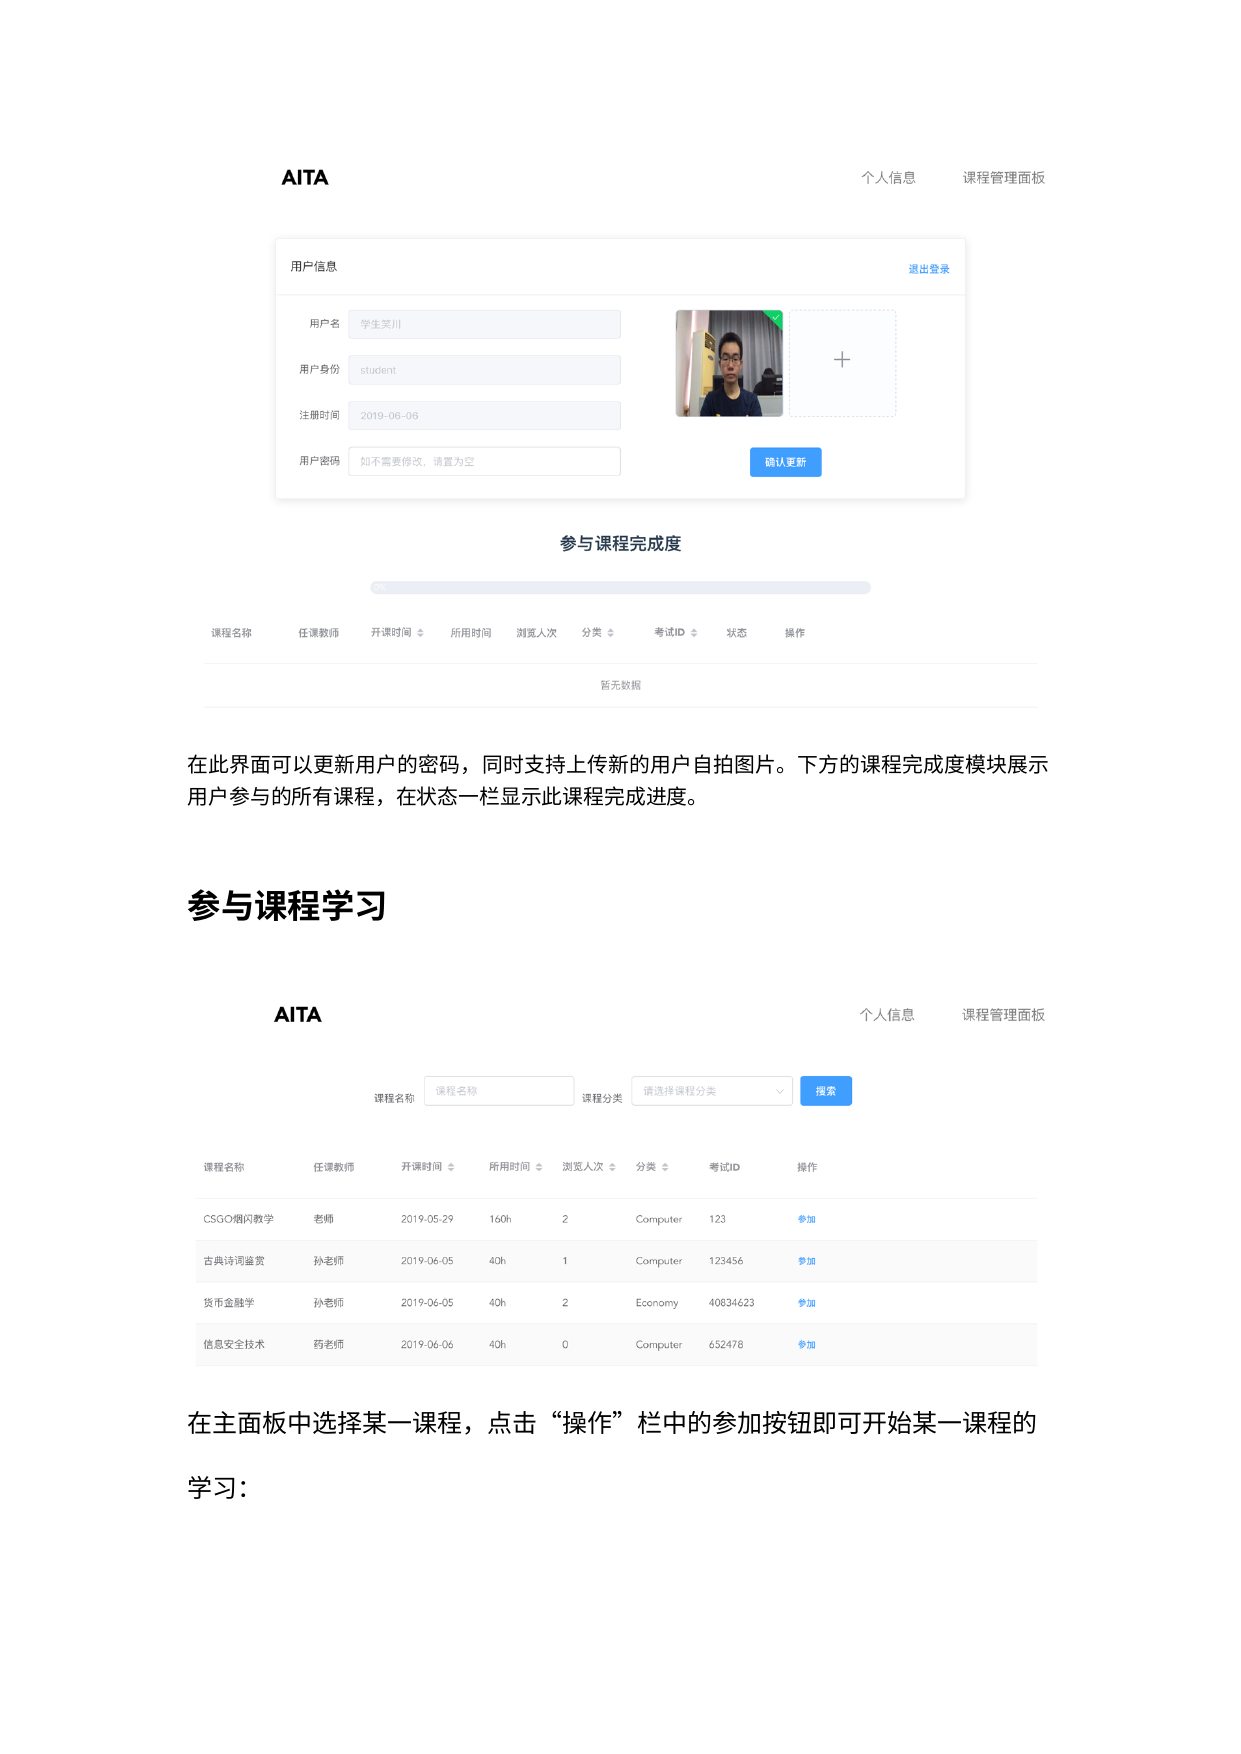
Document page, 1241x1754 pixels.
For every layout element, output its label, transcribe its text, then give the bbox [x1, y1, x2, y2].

text 在主面板中选择某一课程，点击“操作”栏中的参加按钮即可开始某一课程的学习： [187, 1389, 1053, 1519]
picture [187, 162, 1053, 722]
picture [187, 998, 1053, 1387]
subtitle 参与课程学习 [187, 872, 1053, 937]
text 在此界面可以更新用户的密码，同时支持上传新的用户自拍图片。下方的课程完成度模块展示用户参与的所有课程，在状态一栏显示此课程完成进度。 [187, 747, 1053, 812]
